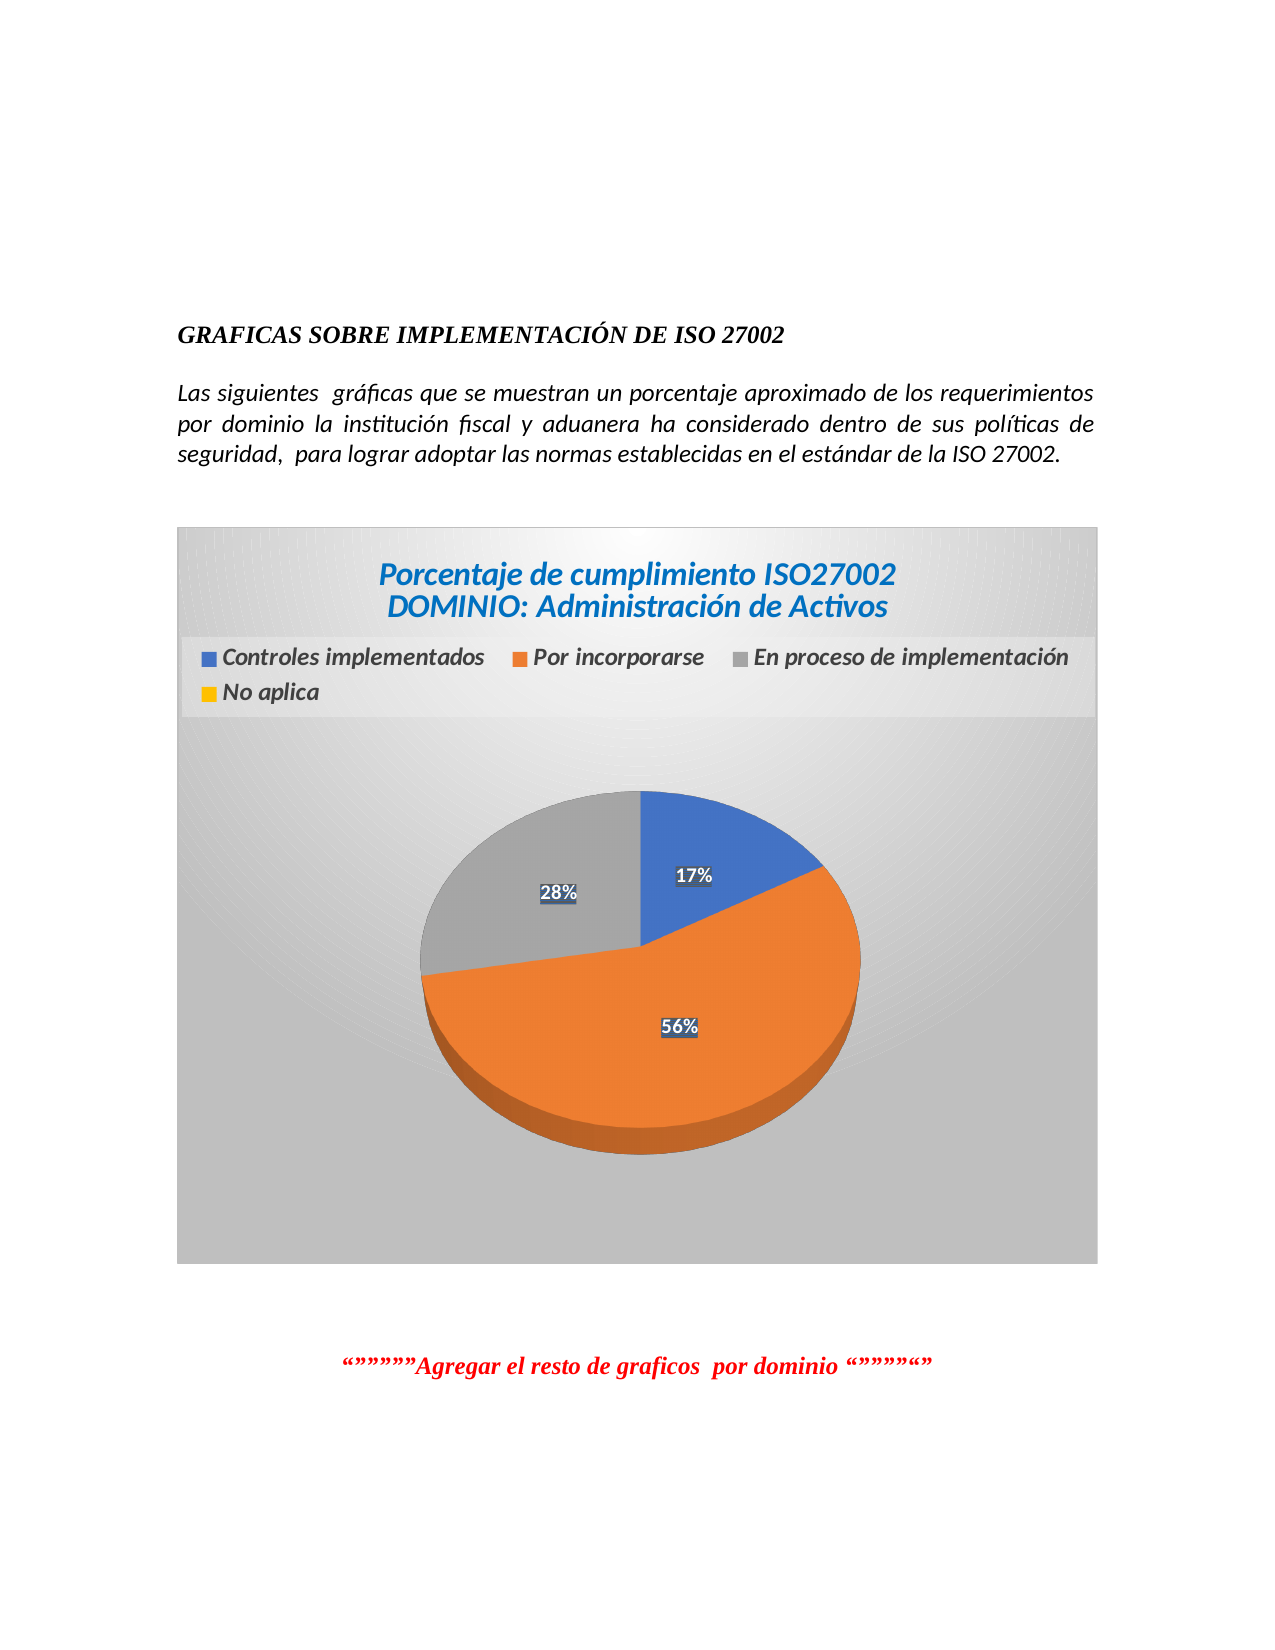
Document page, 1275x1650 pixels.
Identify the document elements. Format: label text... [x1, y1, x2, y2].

text “”””””Agregar el resto de graficos por dominio “””””“” [177, 1351, 1098, 1380]
text Las siguientes gráficas que se muestran un porcentaje aproximado de los requerimientos por dominio la institución fiscal y aduanera ha considerado dentro de sus políticas de seguridad, para lograr adoptar las normas establecidas en el estándar de la ISO 27002. [177, 378, 1098, 469]
text GRAFICAS SOBRE IMPLEMENTACIÓN DE ISO 27002 [177, 320, 1098, 349]
